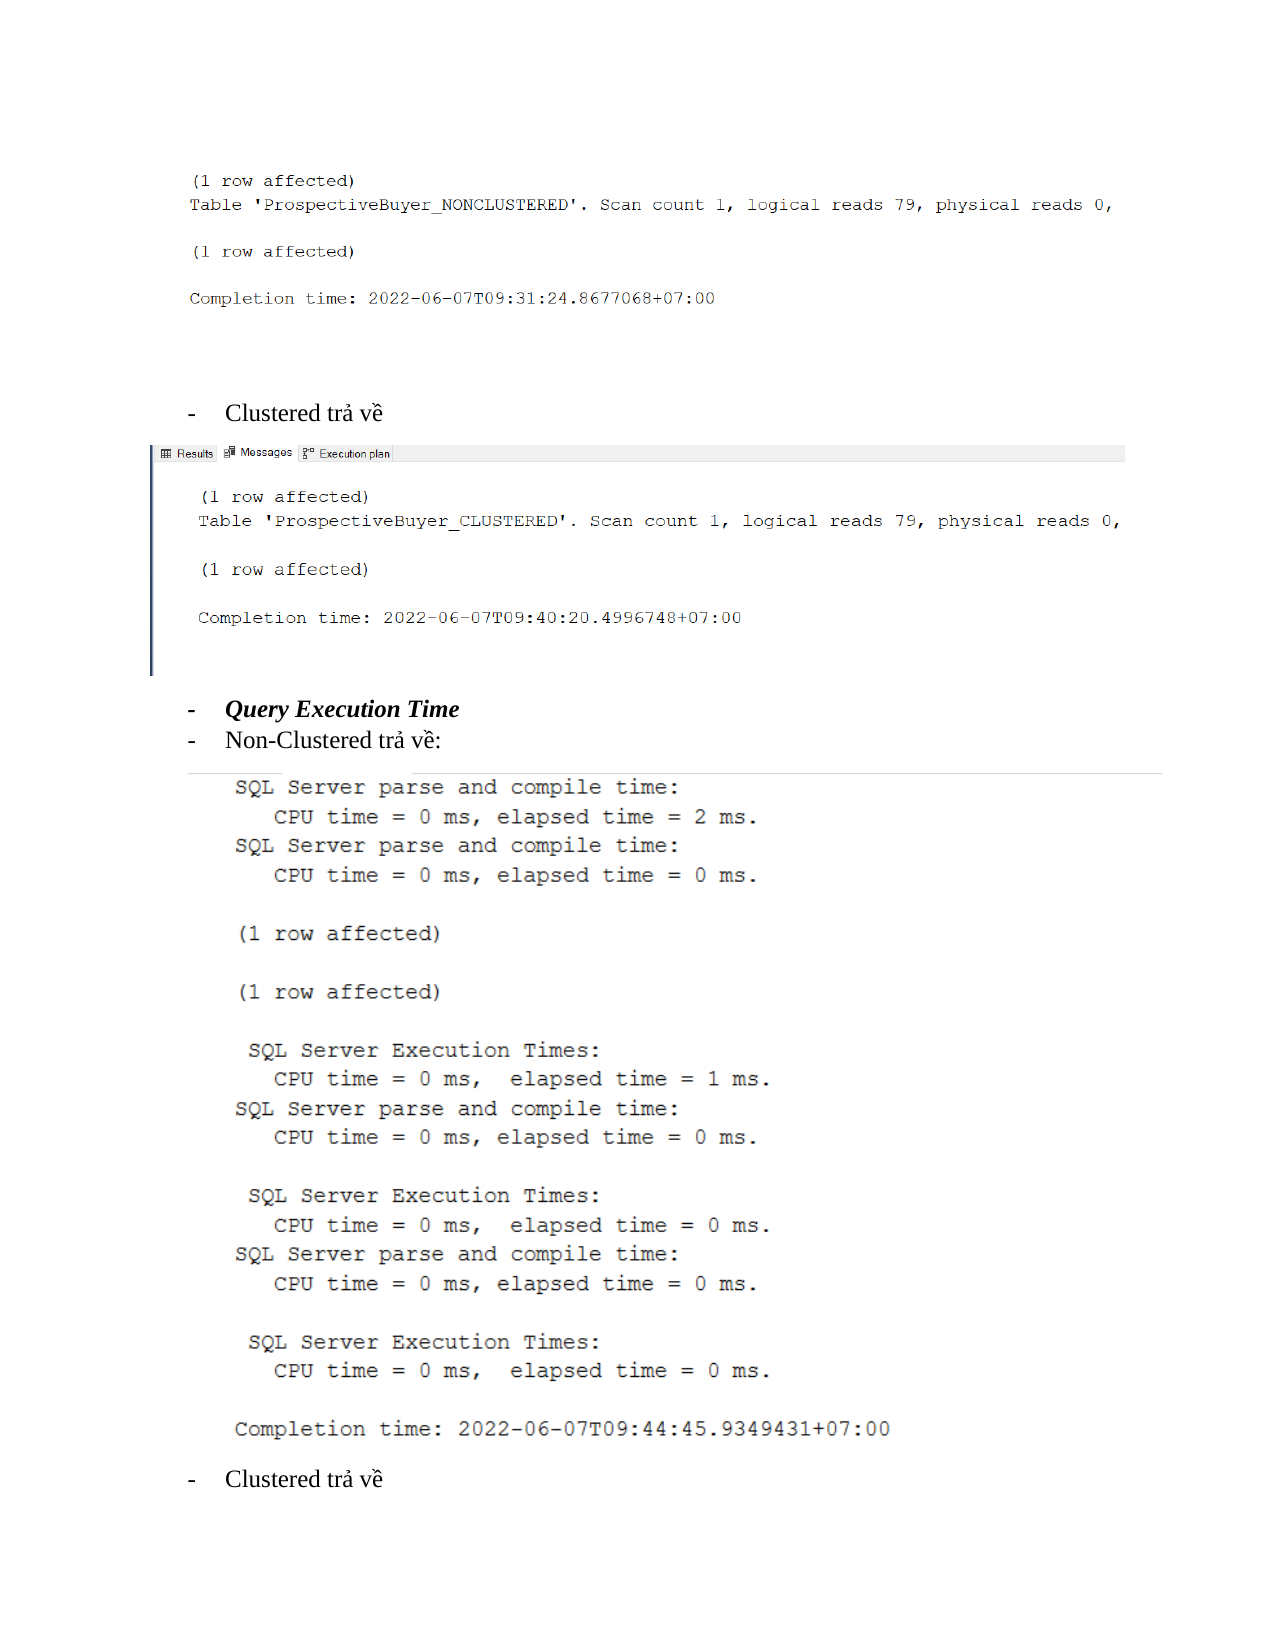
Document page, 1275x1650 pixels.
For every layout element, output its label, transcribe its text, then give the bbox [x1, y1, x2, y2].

picture [187, 773, 1163, 1446]
list Clustered trả về [187, 1464, 1125, 1493]
list Non-Clustered trả về: [187, 725, 1125, 754]
picture [150, 150, 1125, 379]
picture [150, 445, 1125, 676]
list Query Execution Time [187, 694, 1125, 723]
list Clustered trả về [187, 398, 1125, 426]
